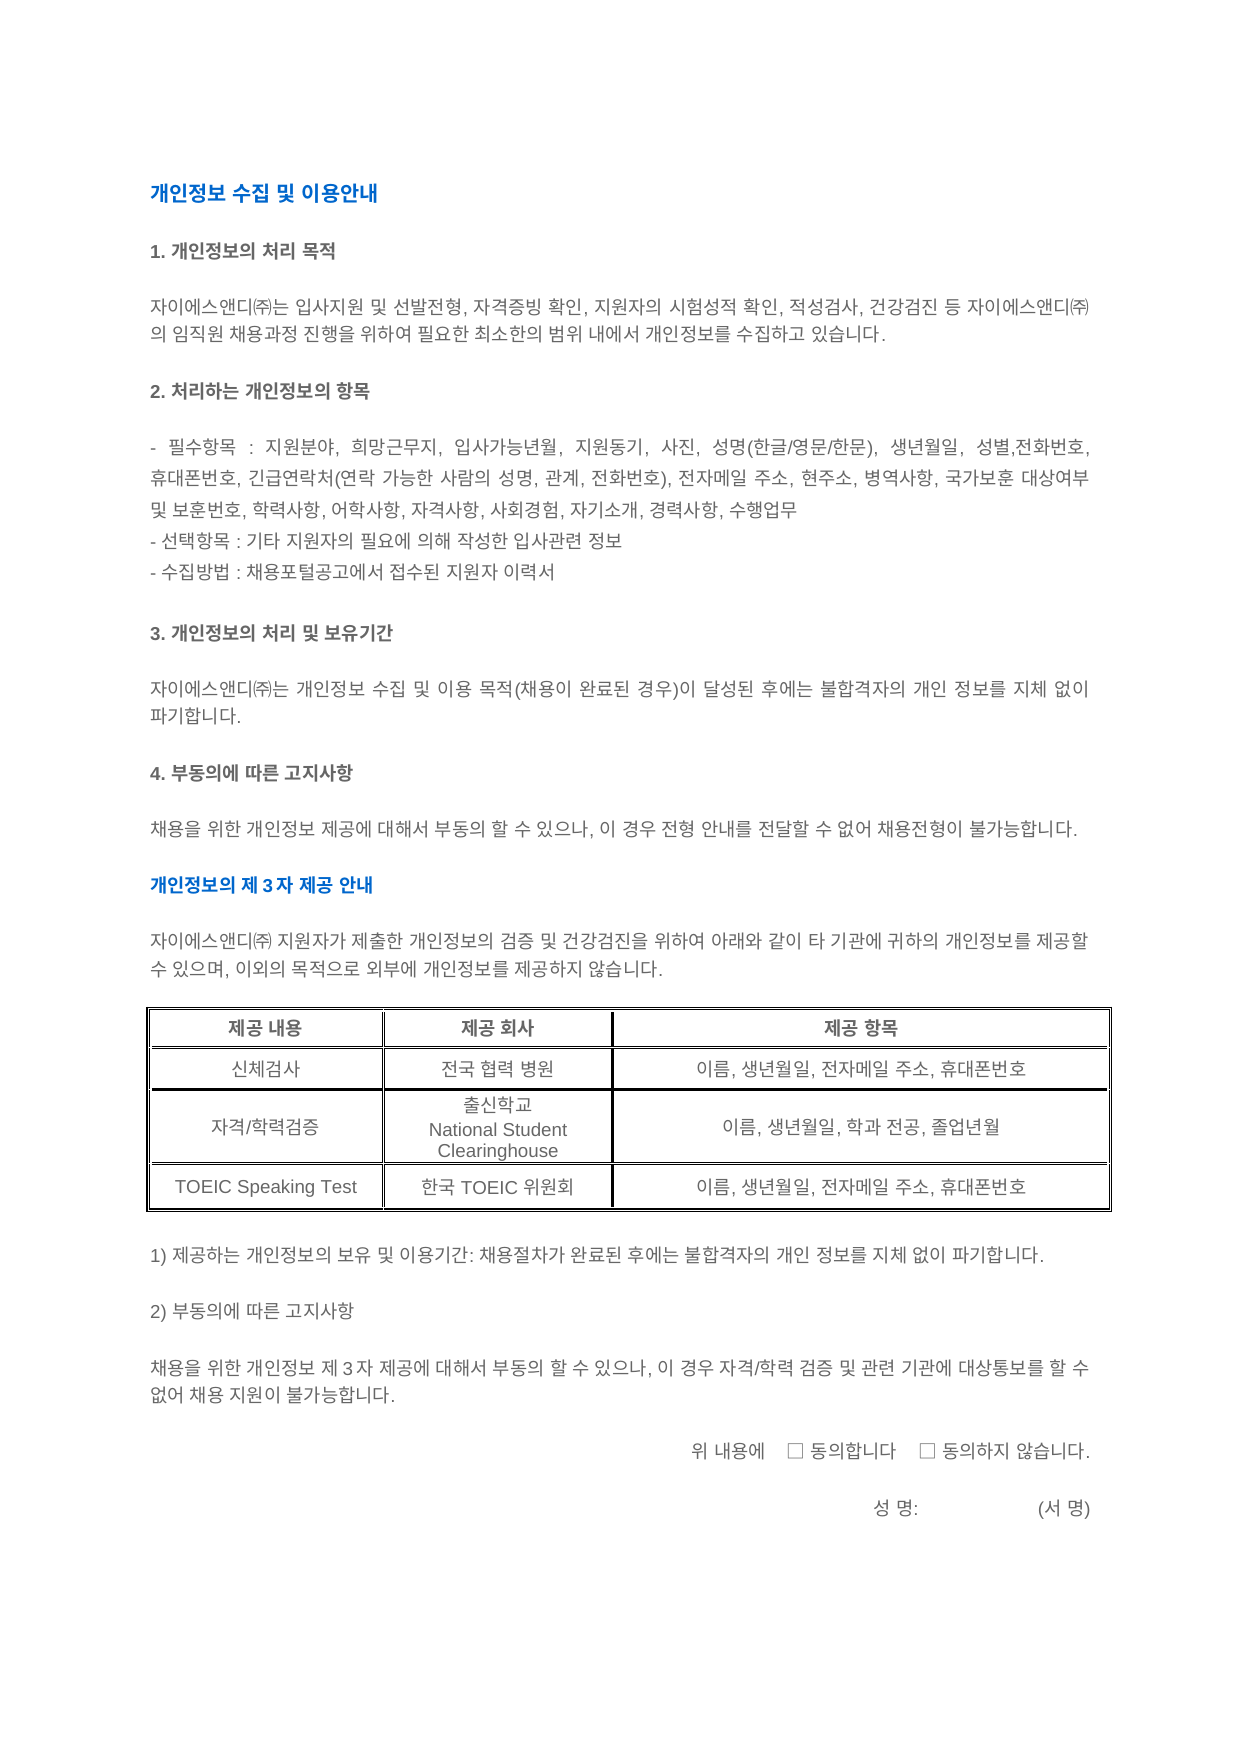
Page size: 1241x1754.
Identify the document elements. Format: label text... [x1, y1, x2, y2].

text - 필수항목 : 지원분야, 희망근무지, 입사가능년월, 지원동기, 사진, 성명(한글/영문/한문), 생년월일, 성별,전화번호, 휴대폰번호, 긴급연락처(연락 가능한 사람의 성명, 관계, 전화번호), 전자메일 주소, 현주소, 병역사항, 국가보훈 대상여부 및 보훈번호, 학력사항, 어학사항, 자격사항, 사회경험, 자기소개, 경력사항, 수행업무 - 선택항목 : 기타 지원자의 필요에 의해 작성한 입사관련 정보 - 수집방법 : 채용포털공고에서 접수된 지원자 이력서 [150, 433, 1090, 585]
text 2. 처리하는 개인정보의 항목 [150, 376, 1090, 404]
text 2) 부동의에 따른 고지사항 [150, 1297, 1090, 1324]
table_cell TOEIC Speaking Test [150, 1161, 383, 1208]
table_cell 이름, 생년월일, 학과 전공, 졸업년월 [614, 1088, 1110, 1161]
text 채용을 위한 개인정보 제공에 대해서 부동의 할 수 있으나, 이 경우 전형 안내를 전달할 수 없어 채용전형이 불가능합니다. [150, 814, 1090, 842]
text 4. 부동의에 따른 고지사항 [150, 758, 1090, 785]
text 자이에스앤디㈜ 지원자가 제출한 개인정보의 검증 및 건강검진을 위하여 아래와 같이 타 기관에 귀하의 개인정보를 제공할 수 있으며, 이외의 목적으로 외부에 개인정보를 제공하지 않습니다. [150, 927, 1090, 982]
text 3. 개인정보의 처리 및 보유기간 [150, 618, 1090, 645]
text 성 명: (서 명) [150, 1493, 1090, 1521]
table_header 제공 회사 [384, 1010, 612, 1046]
text 1. 개인정보의 처리 목적 [150, 237, 1090, 264]
table_cell 이름, 생년월일, 전자메일 주소, 휴대폰번호 [612, 1046, 1110, 1088]
table_cell 한국 TOEIC 위원회 [384, 1165, 612, 1208]
text 자이에스앤디㈜는 입사지원 및 선발전형, 자격증빙 확인, 지원자의 시험성적 확인, 적성검사, 건강검진 등 자이에스앤디㈜의 임직원 채용과정 진행을 위하여 필요한 최소한의 범위 내에서 개인정보를 수집하고 있습니다. [150, 293, 1090, 347]
text 개인정보의 제3자 제공 안내 [150, 871, 1090, 898]
table_cell 출신학교 National Student Clearinghouse [385, 1091, 611, 1161]
table_cell 자격/학력검증 [148, 1088, 382, 1161]
text 자이에스앤디㈜는 개인정보 수집 및 이용 목적(채용이 완료된 경우)이 달성된 후에는 불합격자의 개인 정보를 지체 없이 파기합니다. [150, 674, 1090, 729]
text 개인정보 수집 및 이용안내 [150, 177, 1090, 207]
table_cell 신체검사 [148, 1046, 383, 1088]
table_cell 이름, 생년월일, 전자메일 주소, 휴대폰번호 [612, 1161, 1109, 1208]
table_cell 전국 협력 병원 [385, 1049, 611, 1088]
text 채용을 위한 개인정보 제3자 제공에 대해서 부동의 할 수 있으나, 이 경우 자격/학력 검증 및 관련 기관에 대상통보를 할 수 없어 채용 지원이 불가능합니다. [150, 1353, 1090, 1408]
text 1) 제공하는 개인정보의 보유 및 이용기간: 채용절차가 완료된 후에는 불합격자의 개인 정보를 지체 없이 파기합니다. [150, 1241, 1090, 1268]
table_header 제공 항목 [612, 1010, 1109, 1046]
text 위 내용에 □ 동의합니다 □ 동의하지 않습니다. [150, 1437, 1090, 1464]
table_header 제공 내용 [150, 1010, 383, 1046]
